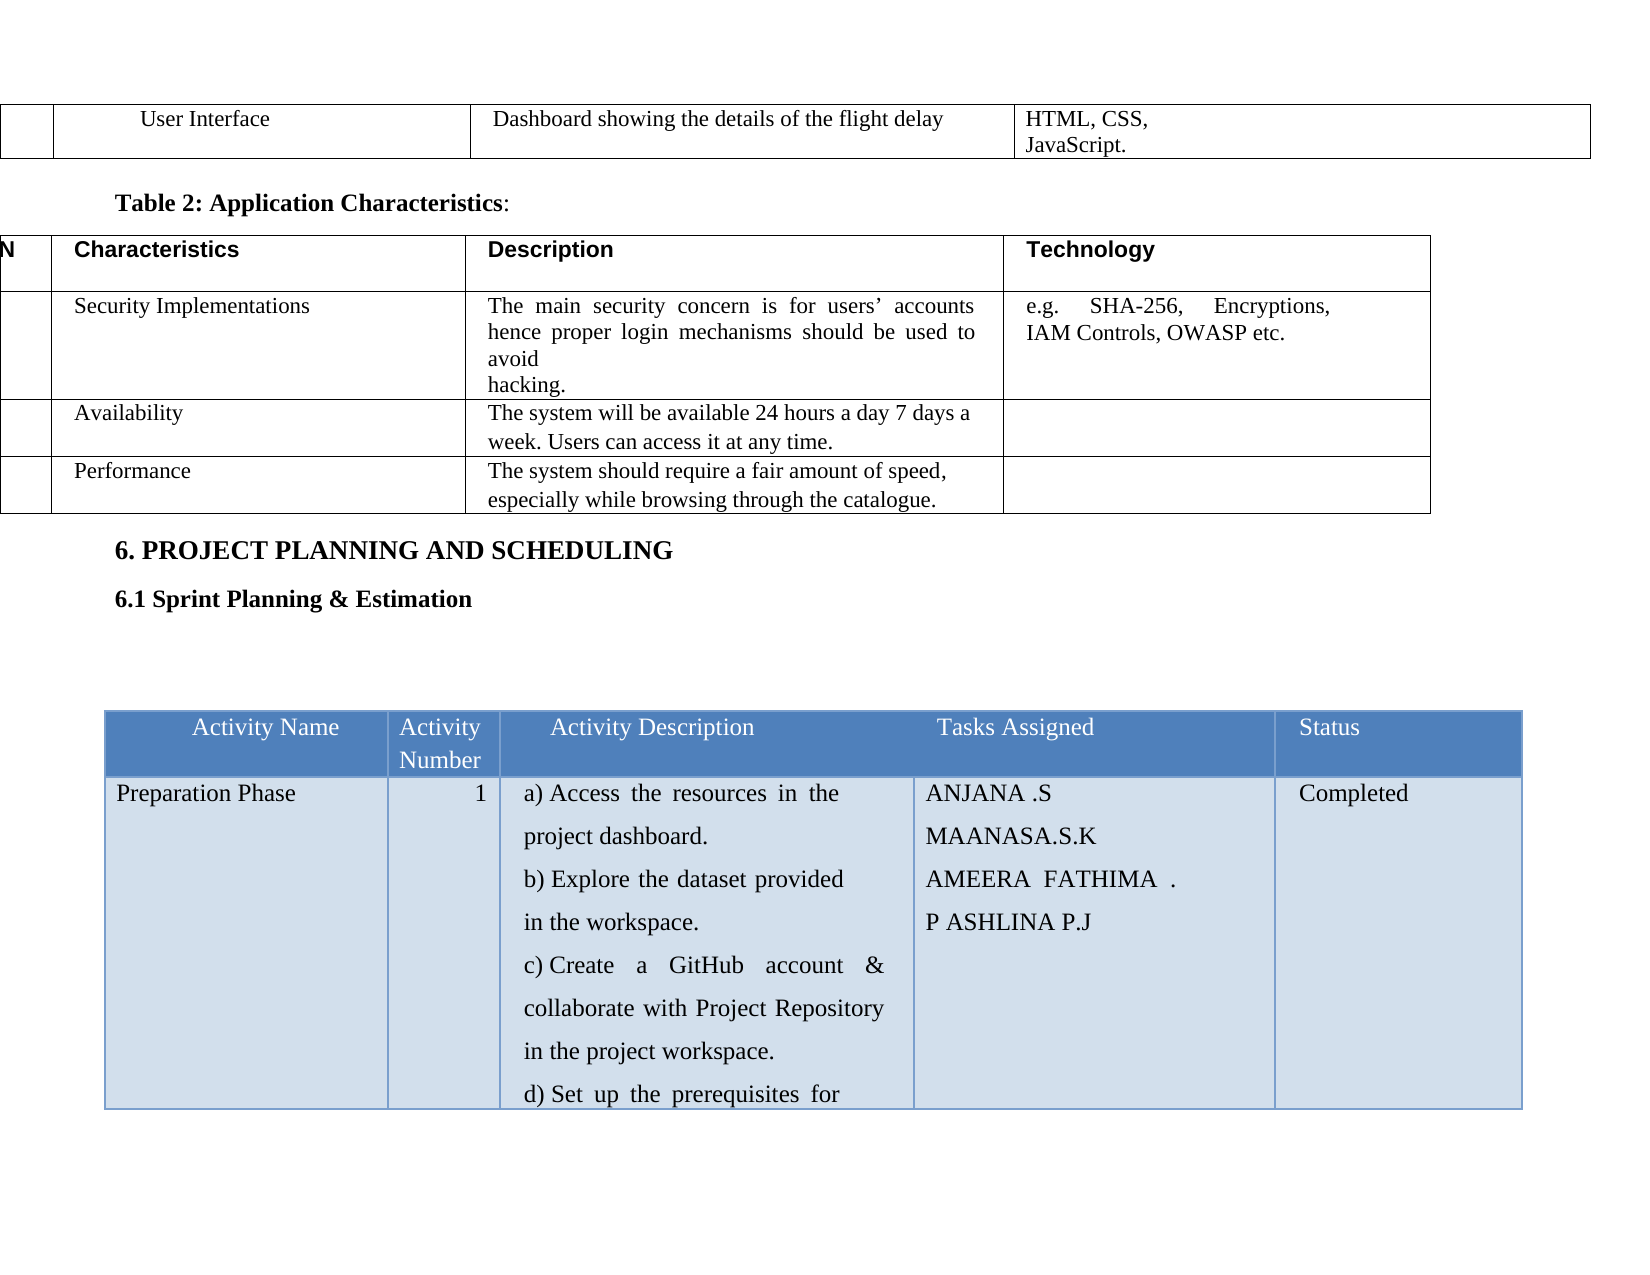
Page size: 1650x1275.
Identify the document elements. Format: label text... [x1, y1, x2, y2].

table_header Description [466, 236, 1003, 291]
table_cell 1. [1, 292, 51, 398]
table_cell The main security concern is for users’ accounts hence proper login mechanisms should be used to avoid hacking. [466, 292, 1003, 398]
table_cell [501, 778, 913, 1108]
table_cell 2. [1, 400, 51, 456]
table_header Technology [1004, 236, 1430, 291]
table_cell 7. [1, 105, 53, 158]
table_cell Dashboard showing the details of the flight delay [471, 105, 1014, 158]
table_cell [915, 778, 1274, 1108]
table_cell e.g. SHA-256, Encryptions, IAM Controls, OWASP etc. [1004, 292, 1430, 398]
table_cell The system should require a fair amount of speed, especially while browsing through the catalogue. [466, 457, 1003, 513]
table_header S.No [1, 236, 51, 291]
table_cell Availability [52, 400, 465, 456]
text 6. PROJECT PLANNING AND SCHEDULING [114, 534, 1531, 565]
table_cell Preparation Phase [106, 778, 387, 1108]
table_cell User Interface [54, 105, 470, 158]
table_cell Security Implementations [52, 292, 465, 398]
table_cell The system will be available 24 hours a day 7 days a week. Users can access it at any time. [466, 400, 1003, 456]
table_header Activity Name [106, 712, 387, 776]
table_cell HTML, CSS, JavaScript. [1015, 105, 1590, 158]
table_header Activity Number [389, 712, 499, 776]
text 6.1 Sprint Planning & Estimation [114, 584, 1531, 613]
table_header Status [1276, 712, 1521, 776]
table_cell [1004, 457, 1430, 513]
table_header Activity Description Tasks Assigned [501, 712, 1274, 776]
table_cell Completed [1276, 778, 1521, 1108]
table_cell 3. [1, 457, 51, 513]
table_header Characteristics [52, 236, 465, 291]
table_cell 1 [389, 778, 499, 1108]
table_cell Performance [52, 457, 465, 513]
table_cell [1004, 400, 1430, 456]
text Table 2: Application Characteristics: [114, 188, 1531, 216]
